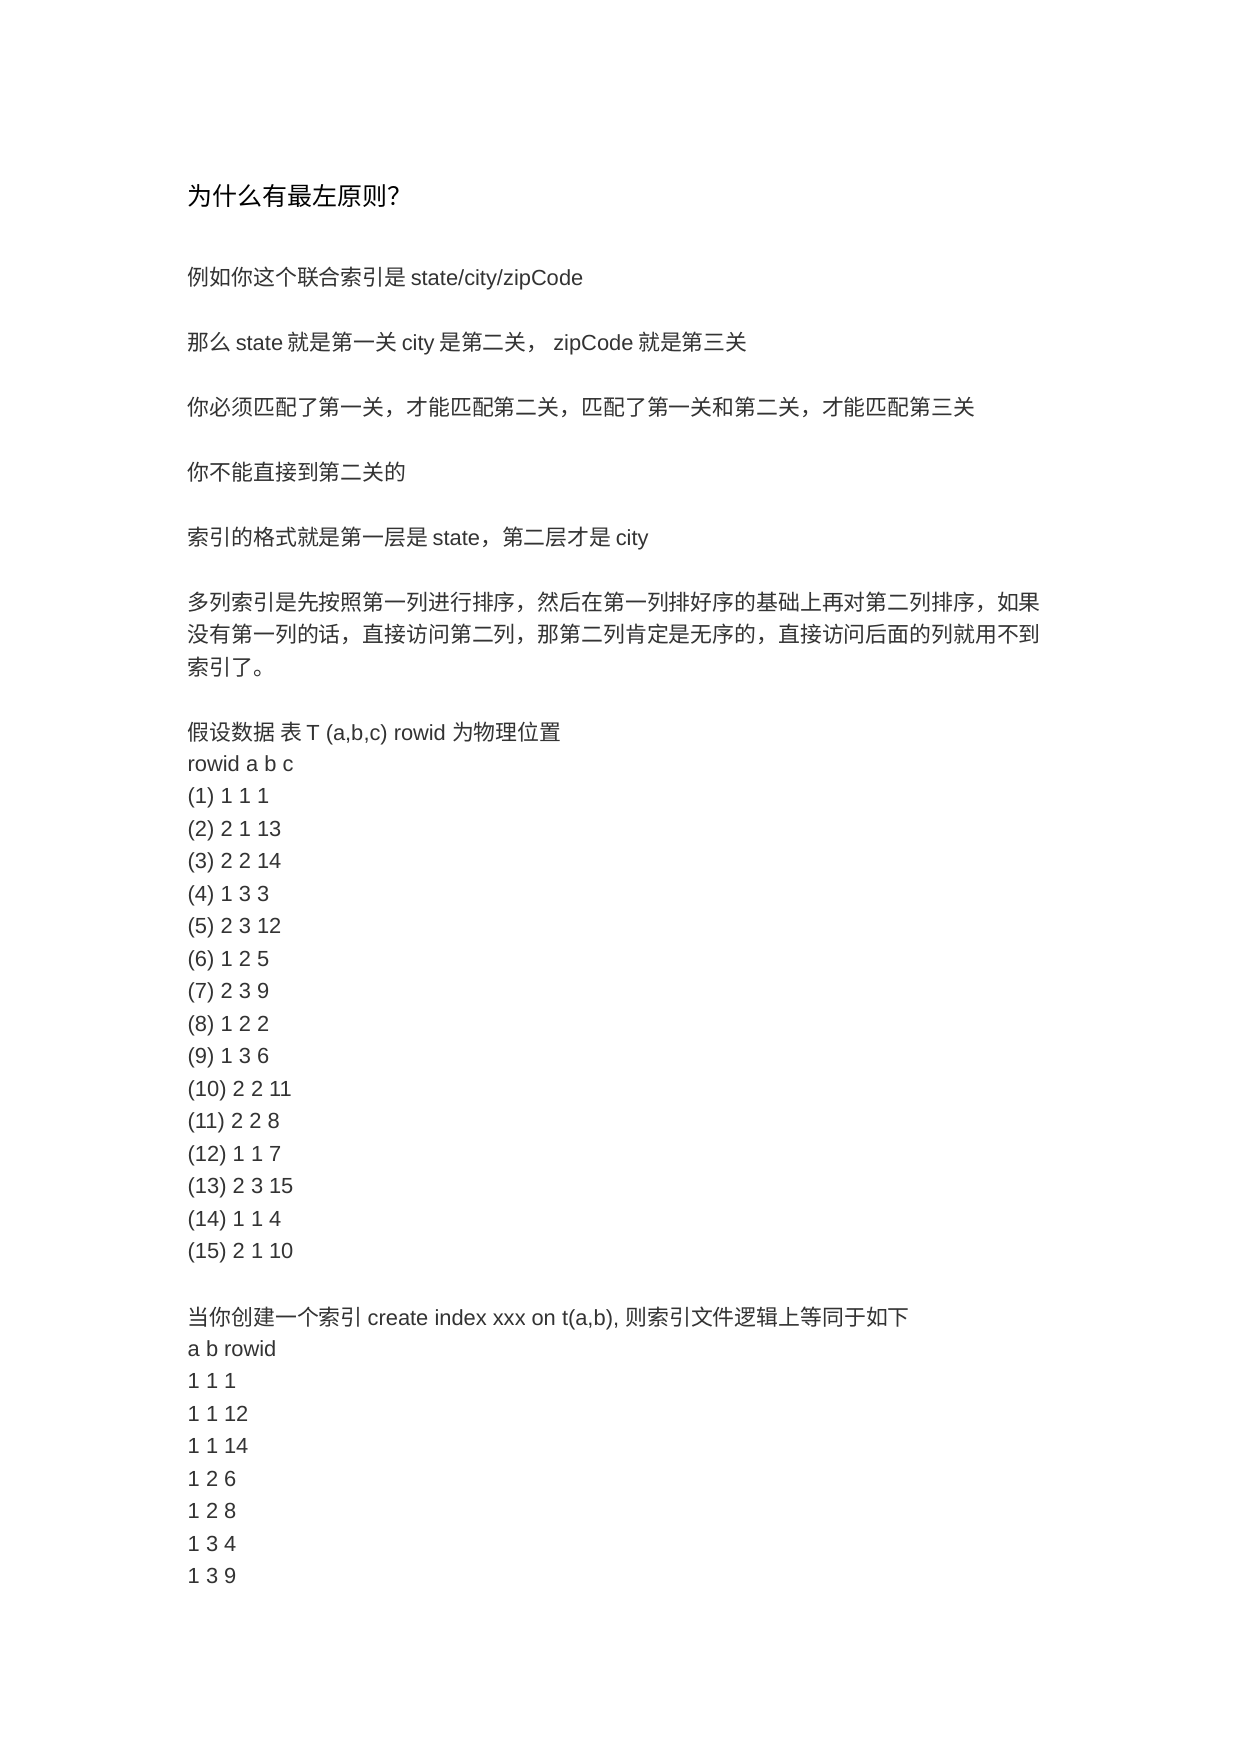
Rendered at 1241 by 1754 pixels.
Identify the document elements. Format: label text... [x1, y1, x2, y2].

text 为什么有最左原则？ [187, 162, 1053, 227]
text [187, 714, 1053, 1592]
text 多列索引是先按照第一列进行排序，然后在第一列排好序的基础上再对第二列排序，如果没有第一列的话，直接访问第二列，那第二列肯定是无序的，直接访问后面的列就用不到索引了。 [187, 584, 1053, 682]
text 例如你这个联合索引是state/city/zipCode 那么state就是第一关 city是第二关， zipCode就是第三关 你必须匹配了第一关，才能匹配第二关，匹配了第一关和第二关，才能匹配第三关 你不能直接到第二关的 索引的格式就是第一层是state，第二层才是city [187, 259, 1053, 552]
